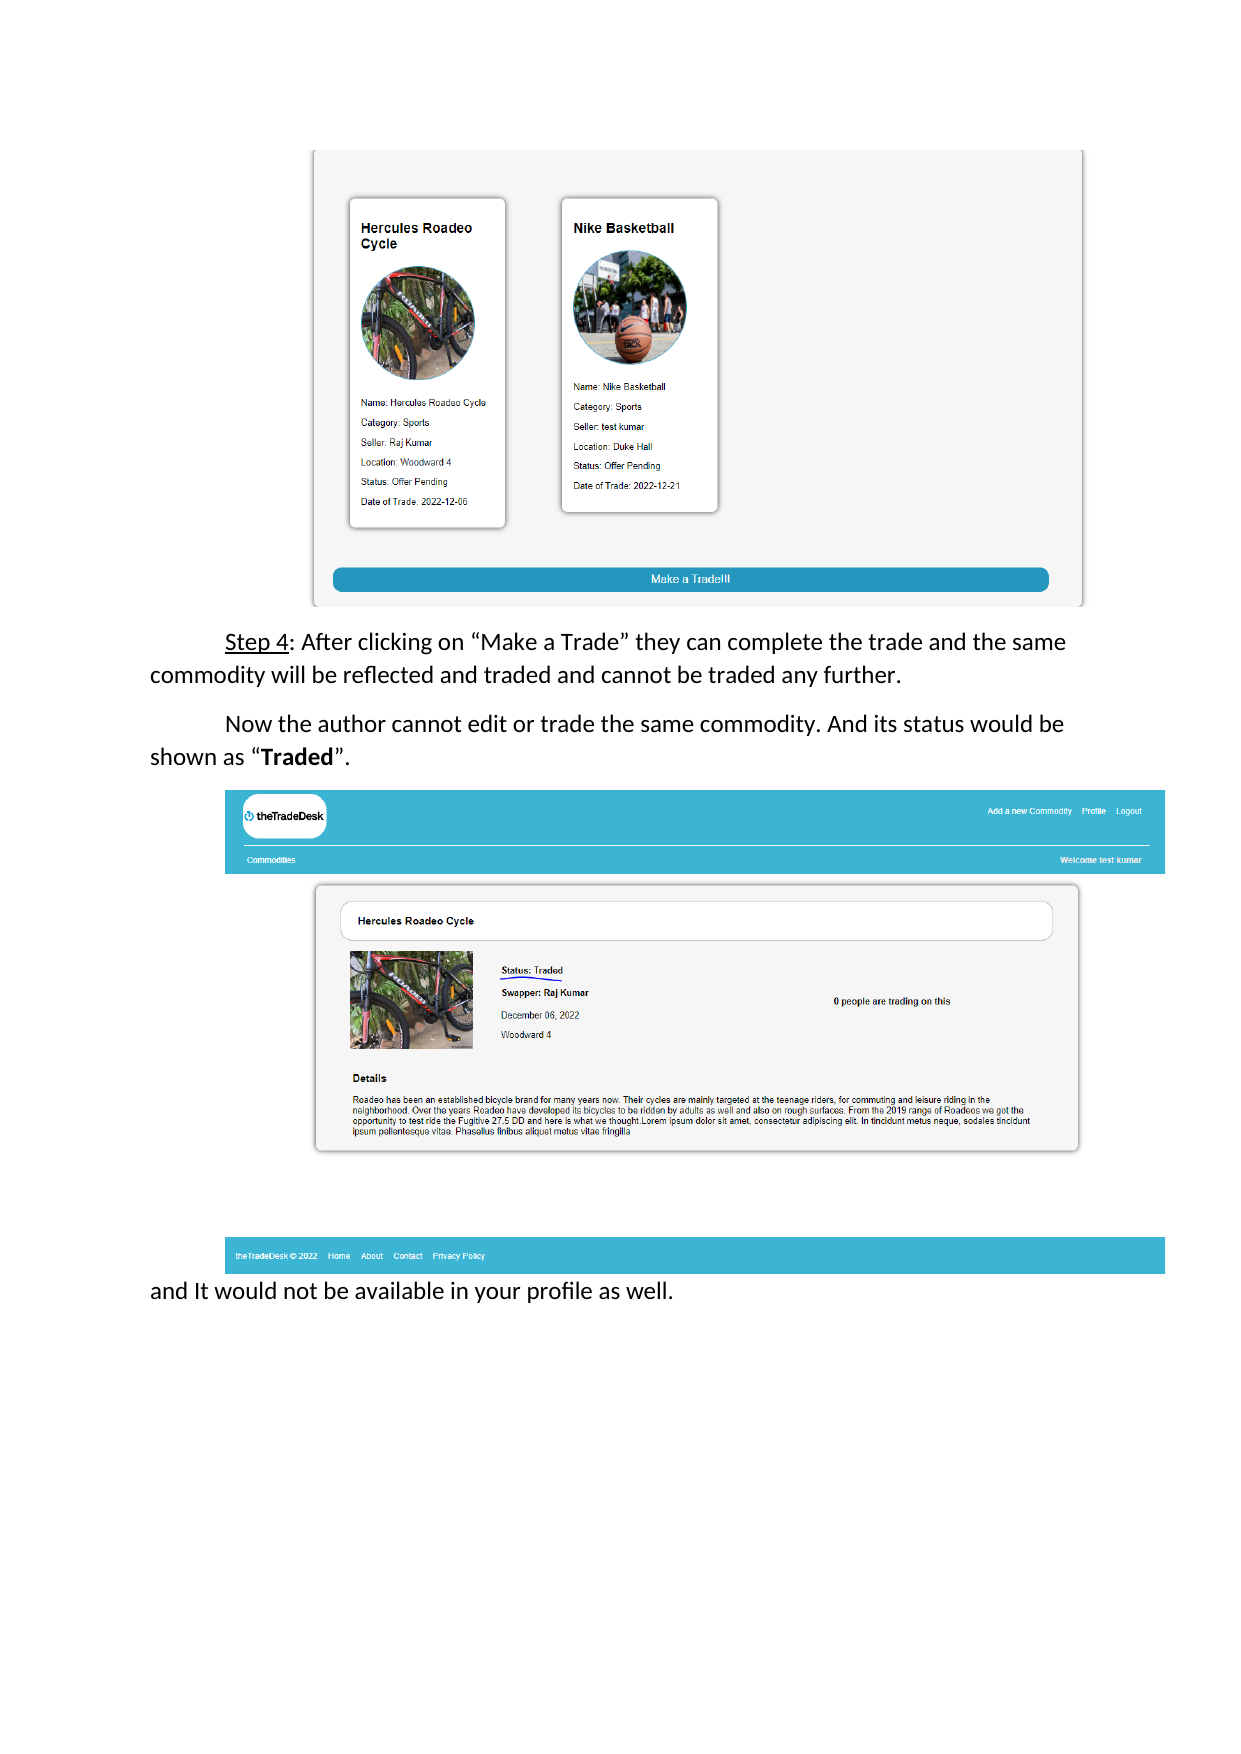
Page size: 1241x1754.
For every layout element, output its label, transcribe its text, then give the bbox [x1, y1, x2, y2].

text Step 4: After clicking on “Make a Trade” they can complete the trade and the same commodity will be reflected and traded and cannot be traded any further. [150, 626, 1090, 689]
picture [225, 790, 1166, 1274]
picture [225, 150, 1166, 607]
text Now the author cannot edit or trade the same commodity. And its status would be shown as “Traded”. [150, 708, 1090, 772]
